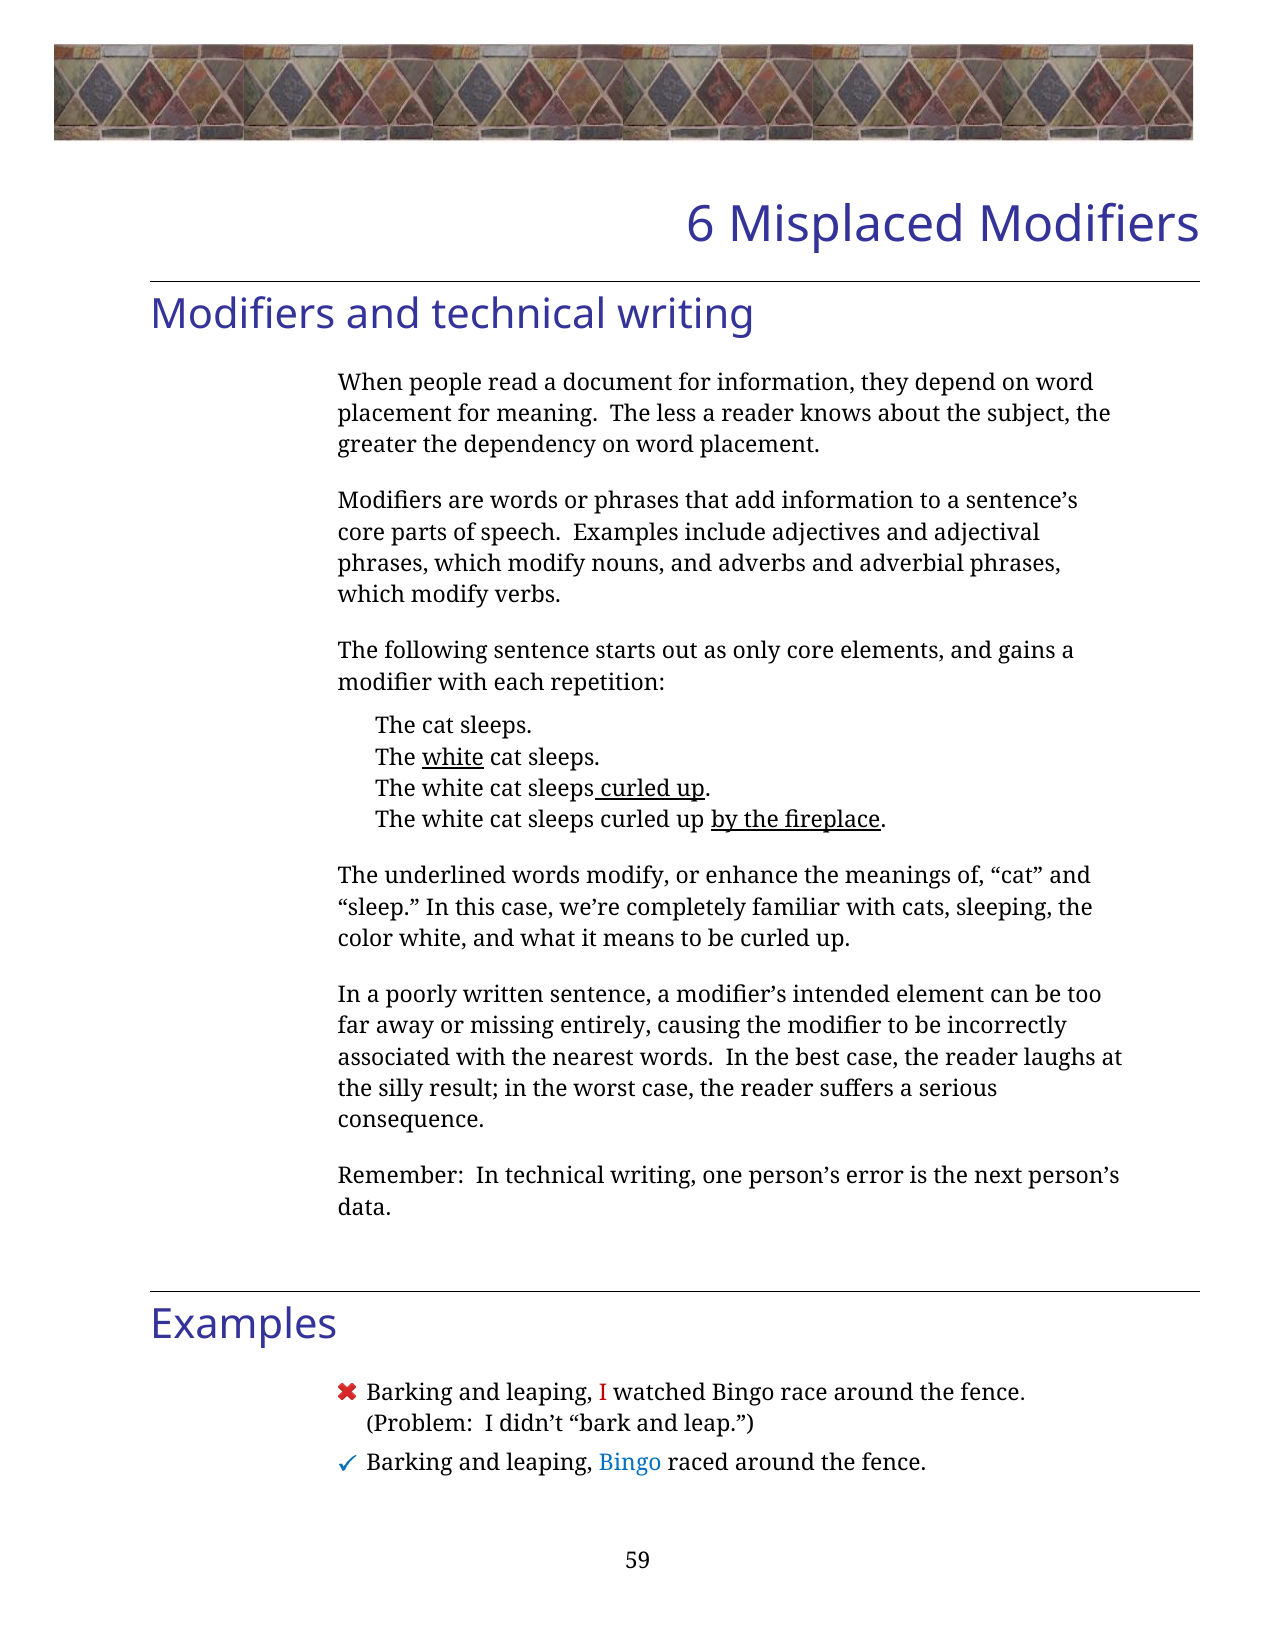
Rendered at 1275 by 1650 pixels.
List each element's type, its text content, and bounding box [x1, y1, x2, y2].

text Remember: In technical writing, one person’s error is the next person’s data. [337, 1159, 1125, 1222]
text Modifiers are words or phrases that add information to a sentence’s core parts of speech. Examples include adjectives and adjectival phrases, which modify nouns, and adverbs and adverbial phrases, which modify verbs. [337, 484, 1125, 609]
picture [338, 1454, 357, 1471]
text The white cat sleeps curled up. [375, 772, 1125, 803]
list Barking and leaping, I watched Bingo race around the fence. (Problem: I didn’t “bark and leap.”) [337, 1375, 1125, 1438]
list Barking and leaping, Bingo raced around the fence. [337, 1446, 1125, 1477]
picture [54, 44, 1194, 143]
subtitle Examples [150, 1292, 1200, 1350]
text The white cat sleeps curled up by the fireplace. [375, 803, 1125, 834]
text The underlined words modify, or enhance the meanings of, “cat” and “sleep.” In this case, we’re completely familiar with cats, sleeping, the color white, and what it means to be curled up. [337, 859, 1125, 953]
text 6 Misplaced Modifiers [150, 187, 1200, 256]
picture [338, 1383, 356, 1400]
text The following sentence starts out as only core elements, and gains a modifier with each repetition: [337, 634, 1125, 697]
text The cat sleeps. [375, 709, 1125, 741]
text In a poorly written sentence, a modifier’s intended element can be too far away or missing entirely, causing the modifier to be incorrectly associated with the nearest words. In the best case, the reader laughs at the silly result; in the worst case, the reader suffers a serious consequence. [337, 978, 1125, 1134]
text When people read a document for information, they depend on word placement for meaning. The less a reader knows about the subject, the greater the dependency on word placement. [337, 366, 1125, 459]
subtitle Modifiers and technical writing [150, 282, 1200, 341]
text The white cat sleeps. [375, 741, 1125, 772]
